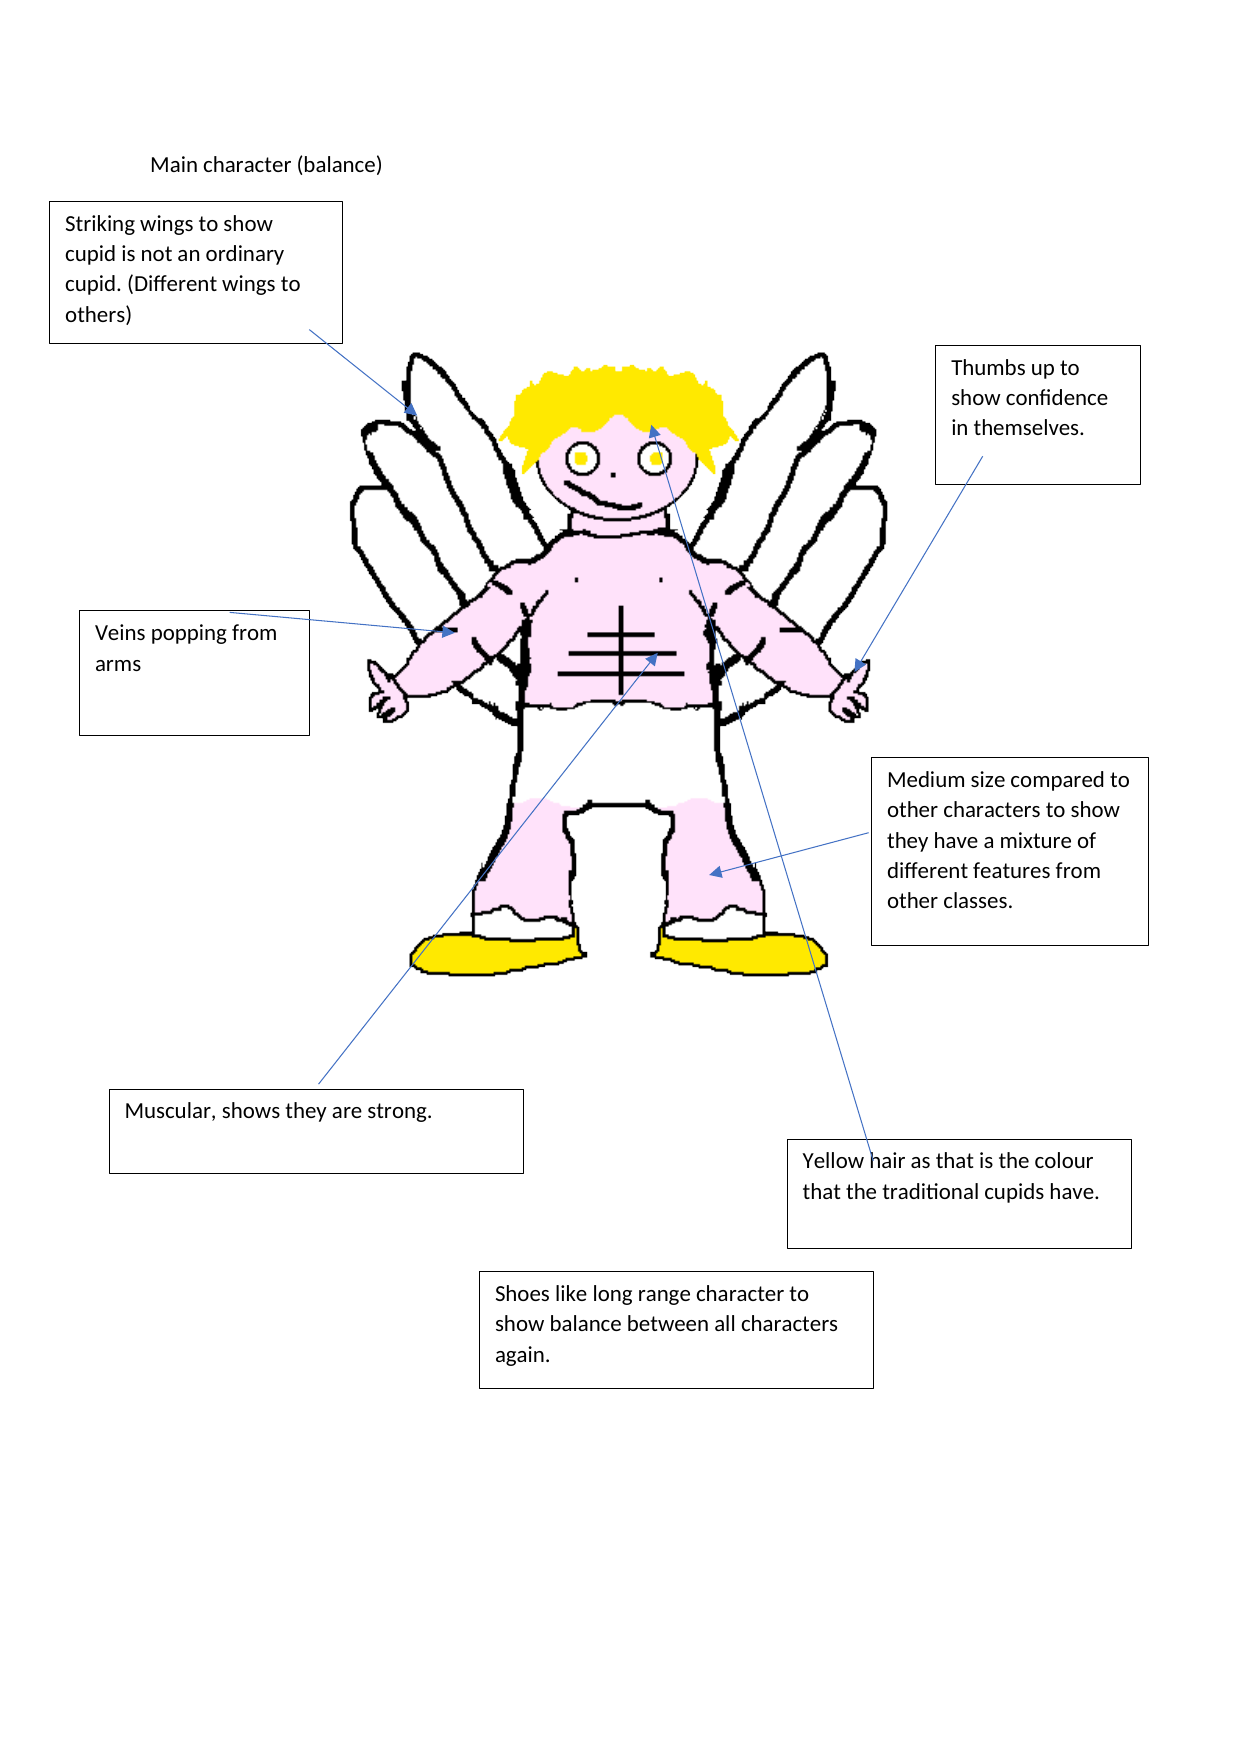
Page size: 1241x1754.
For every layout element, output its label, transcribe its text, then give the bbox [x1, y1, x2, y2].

picture [150, 196, 1088, 1135]
text Main character (balance) [150, 150, 1090, 178]
